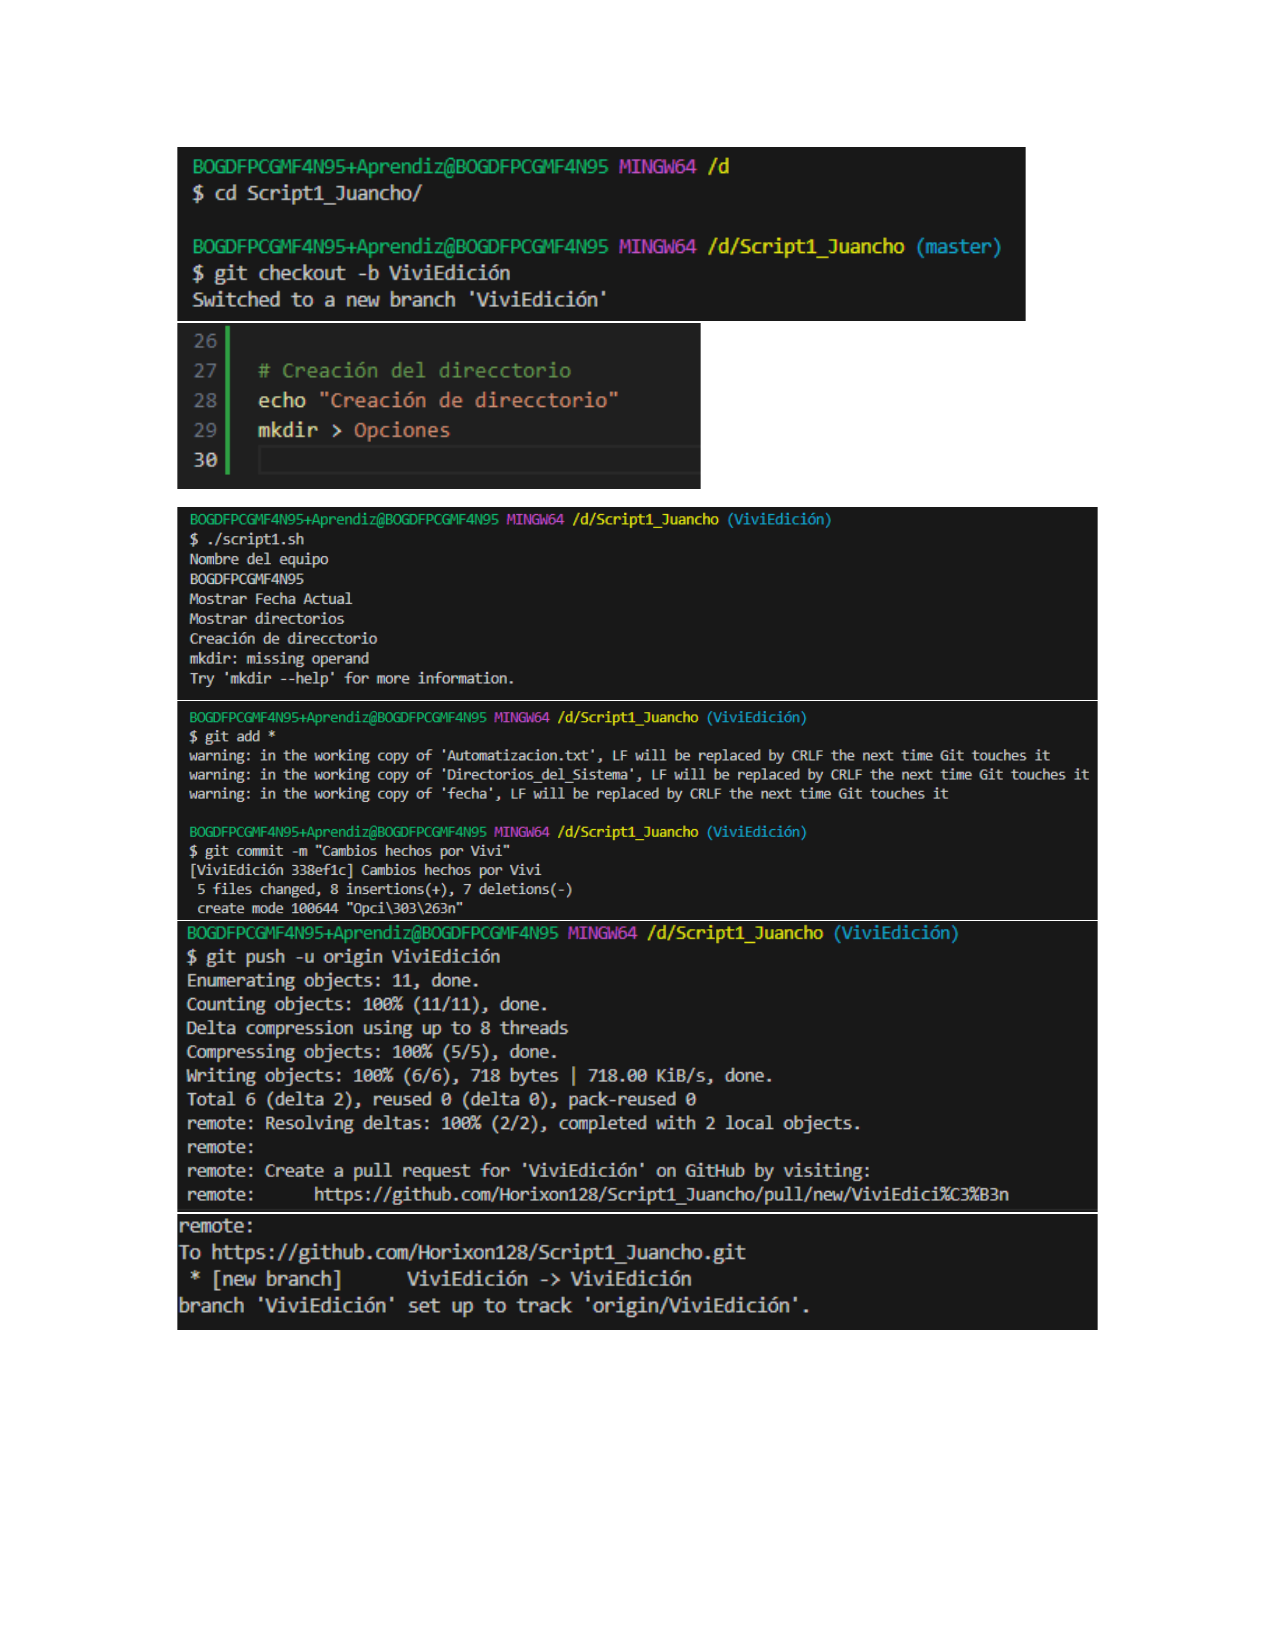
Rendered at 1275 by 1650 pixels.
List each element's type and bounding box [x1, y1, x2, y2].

picture [177, 507, 1098, 700]
picture [177, 323, 701, 489]
picture [177, 701, 1098, 920]
picture [177, 1214, 1098, 1330]
picture [177, 147, 1026, 321]
picture [177, 921, 1098, 1212]
